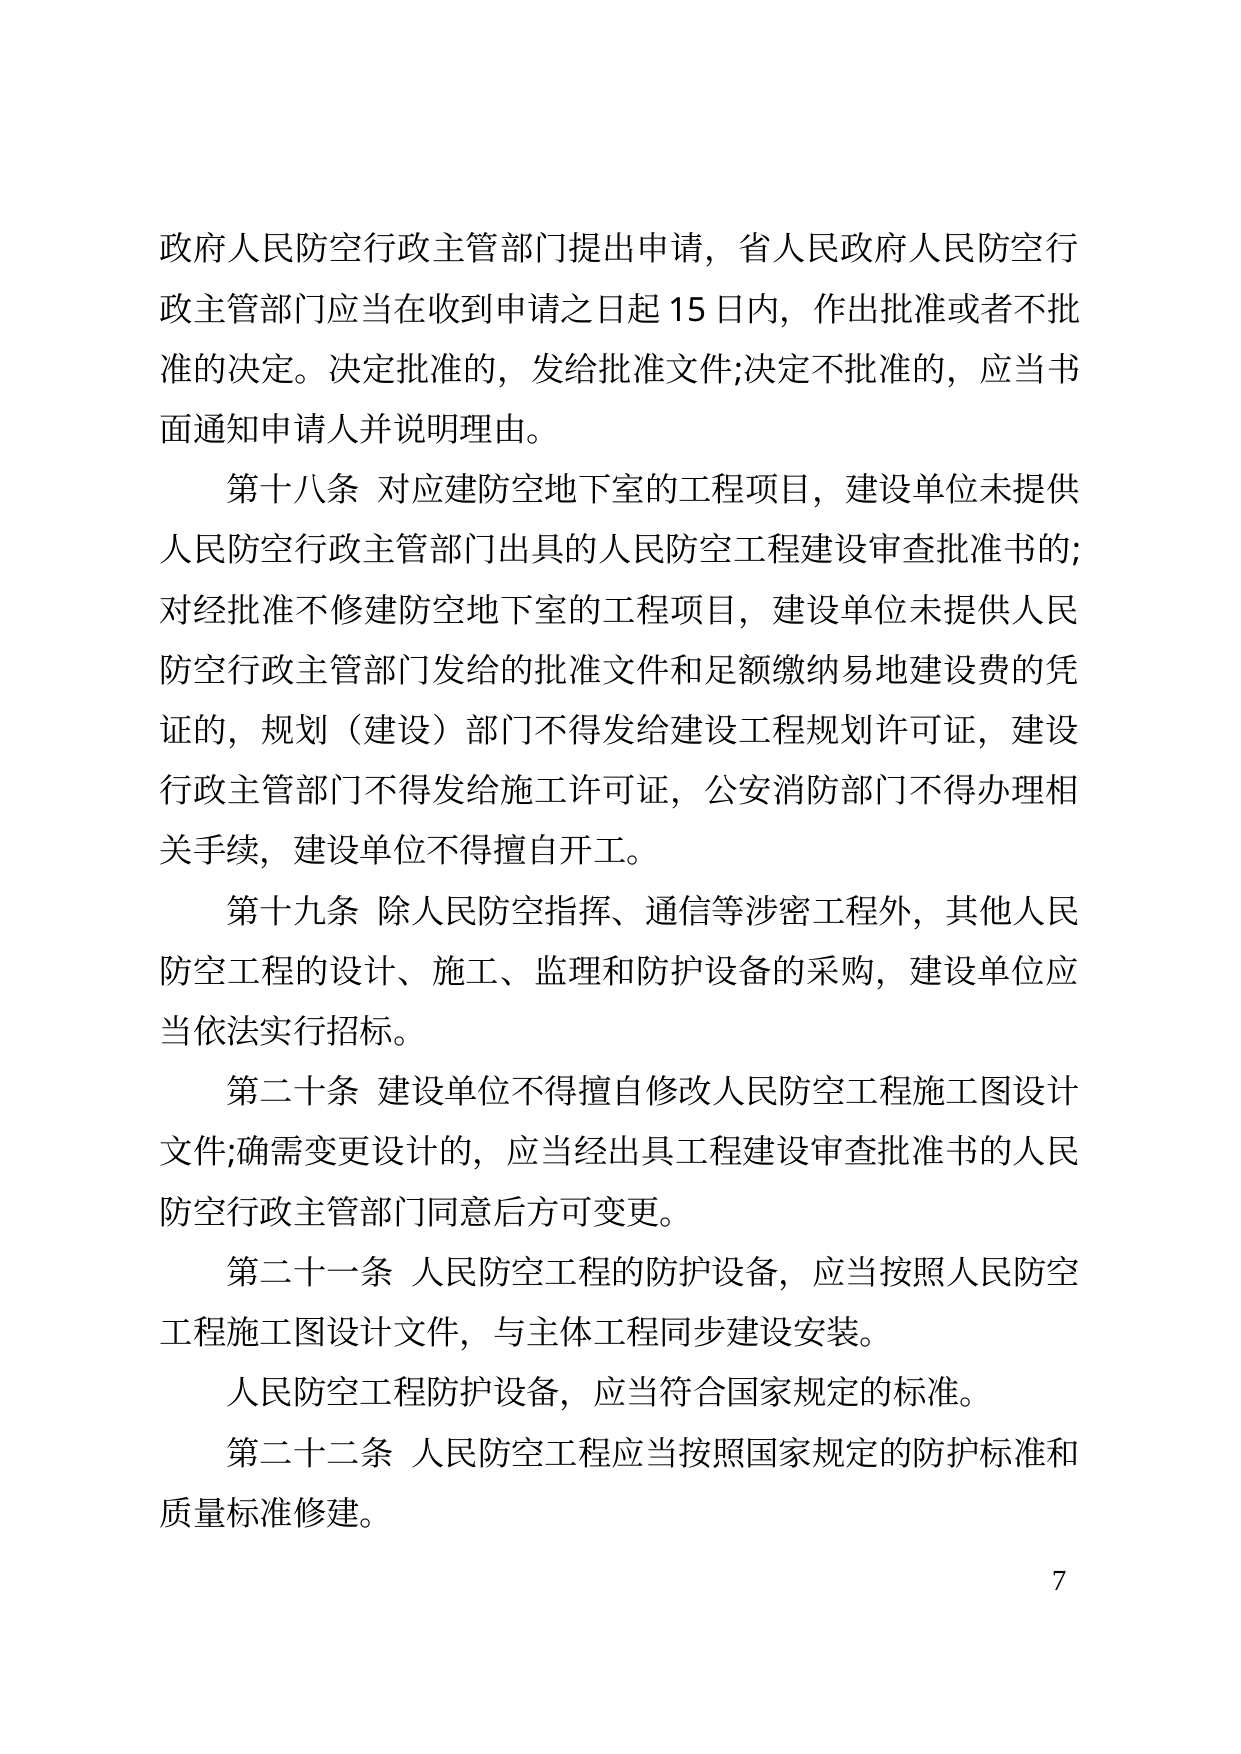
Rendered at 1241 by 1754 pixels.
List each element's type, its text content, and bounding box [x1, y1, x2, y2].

text 人民防空工程防护设备，应当符合国家规定的标准。 [159, 1357, 1081, 1417]
text 第十八条 对应建防空地下室的工程项目，建设单位未提供人民防空行政主管部门出具的人民防空工程建设审查批准书的;对经批准不修建防空地下室的工程项目，建设单位未提供人民防空行政主管部门发给的批准文件和足额缴纳易地建设费的凭证的，规划（建设）部门不得发给建设工程规划许可证，建设行政主管部门不得发给施工许可证，公安消防部门不得办理相关手续，建设单位不得擅自开工。 [159, 453, 1081, 875]
text 第二十二条 人民防空工程应当按照国家规定的防护标准和质量标准修建。 [159, 1417, 1081, 1537]
text 第二十一条 人民防空工程的防护设备，应当按照人民防空工程施工图设计文件，与主体工程同步建设安装。 [159, 1236, 1081, 1357]
text 第十九条 除人民防空指挥、通信等涉密工程外，其他人民防空工程的设计、施工、监理和防护设备的采购，建设单位应当依法实行招标。 [159, 875, 1081, 1056]
text 第二十条 建设单位不得擅自修改人民防空工程施工图设计文件;确需变更设计的，应当经出具工程建设审查批准书的人民防空行政主管部门同意后方可变更。 [159, 1056, 1081, 1236]
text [159, 213, 1081, 453]
